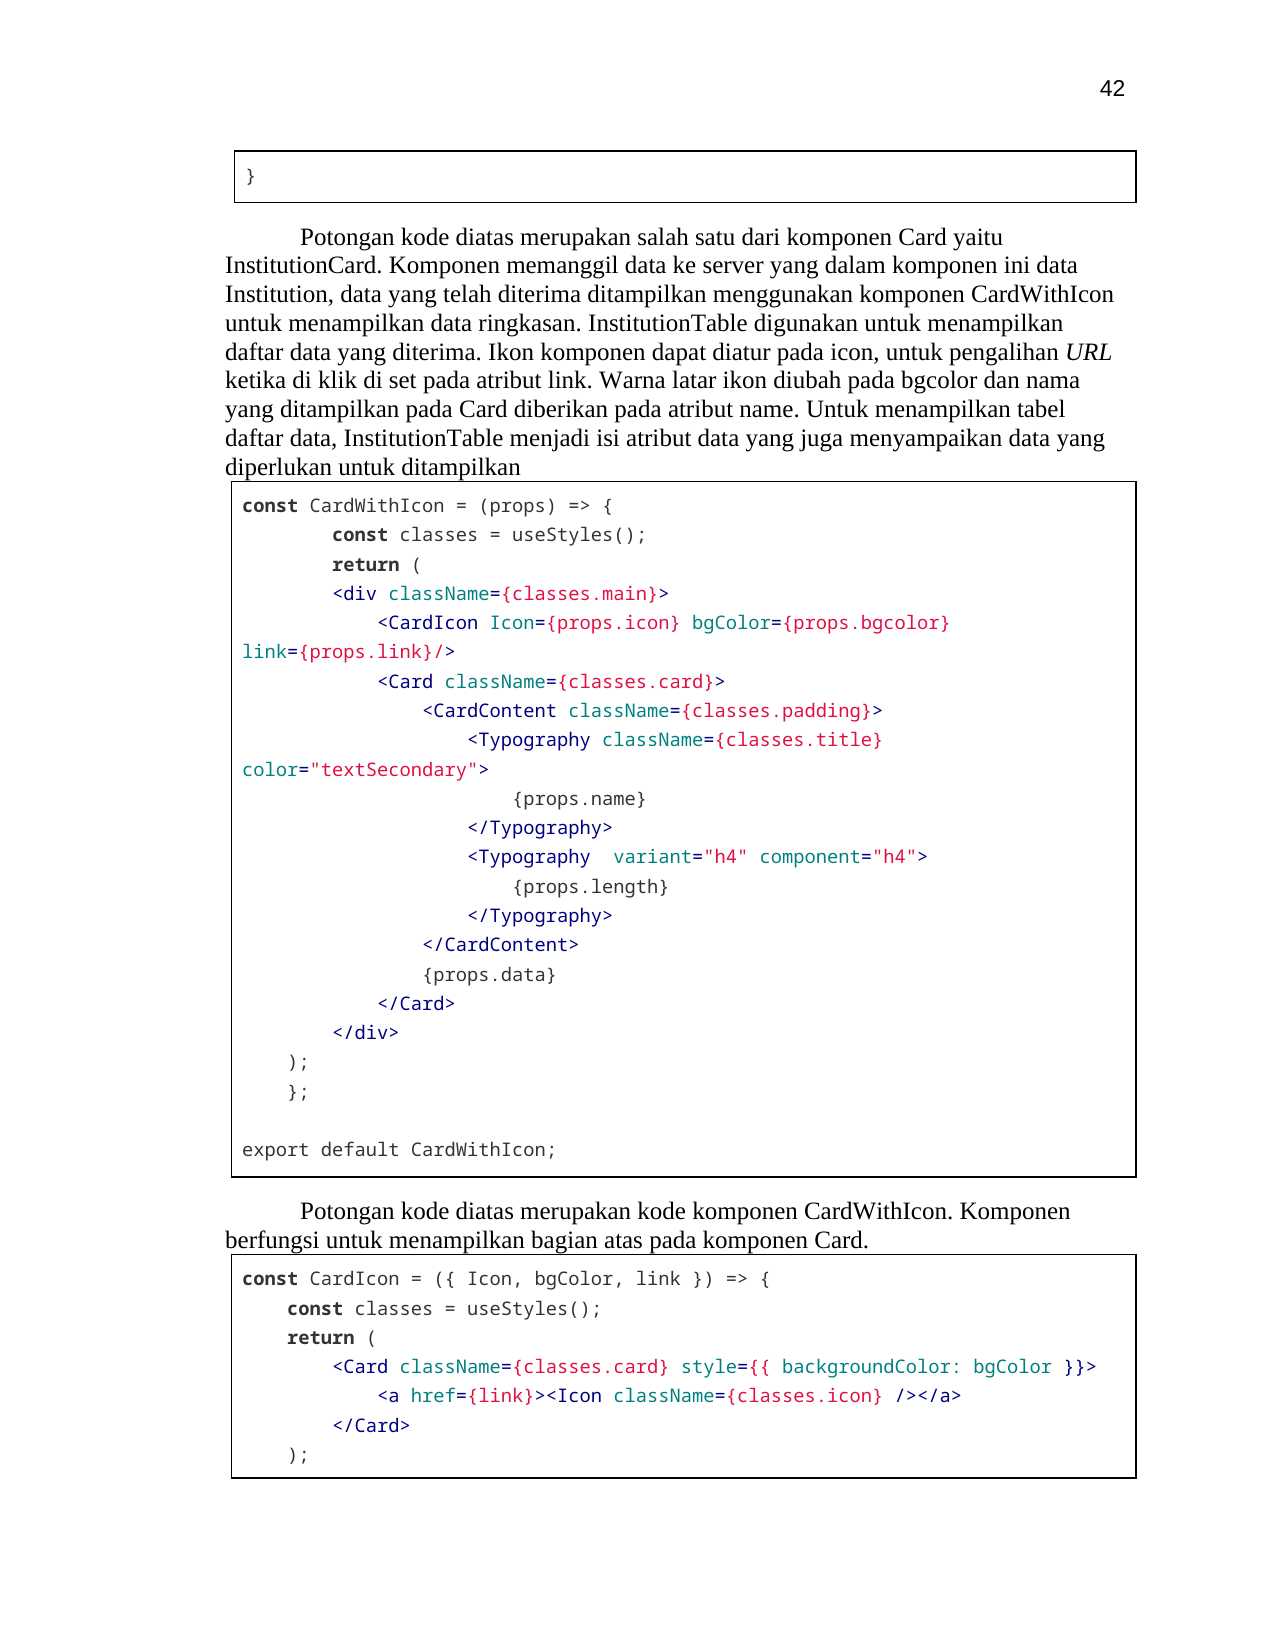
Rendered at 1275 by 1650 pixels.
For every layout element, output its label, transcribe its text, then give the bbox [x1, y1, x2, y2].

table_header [232, 1255, 1135, 1477]
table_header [235, 152, 1135, 202]
text Potongan kode diatas merupakan salah satu dari komponen Card yaitu InstitutionCard. Komponen memanggil data ke server yang dalam komponen ini data Institution, data yang telah diterima ditampilkan menggunakan komponen CardWithIcon untuk menampilkan data ringkasan. InstitutionTable digunakan untuk menampilkan daftar data yang diterima. Ikon komponen dapat diatur pada icon, untuk pengalihan URL ketika di klik di set pada atribut link. Warna latar ikon diubah pada bgcolor dan nama yang ditampilkan pada Card diberikan pada atribut name. Untuk menampilkan tabel daftar data, InstitutionTable menjadi isi atribut data yang juga menyampaikan data yang diperlukan untuk ditampilkan [225, 222, 1125, 481]
table_header const CardWithIcon = (props) => { const classes = useStyles(); return ( <div className={classes.main}> <CardIcon Icon={props.icon} bgColor={props.bgcolor} link={props.link}/> <Card className={classes.card}> <CardContent className={classes.padding}> <Typography className={classes.title} color="textSecondary"> {props.name} </Typography> <Typography variant="h4" component="h4"> {props.length} </Typography> </CardContent> {props.data} </Card> </div> ); }; export default CardWithIcon; [232, 482, 1135, 1176]
text Potongan kode diatas merupakan kode komponen CardWithIcon. Komponen berfungsi untuk menampilkan bagian atas pada komponen Card. [225, 1196, 1125, 1254]
